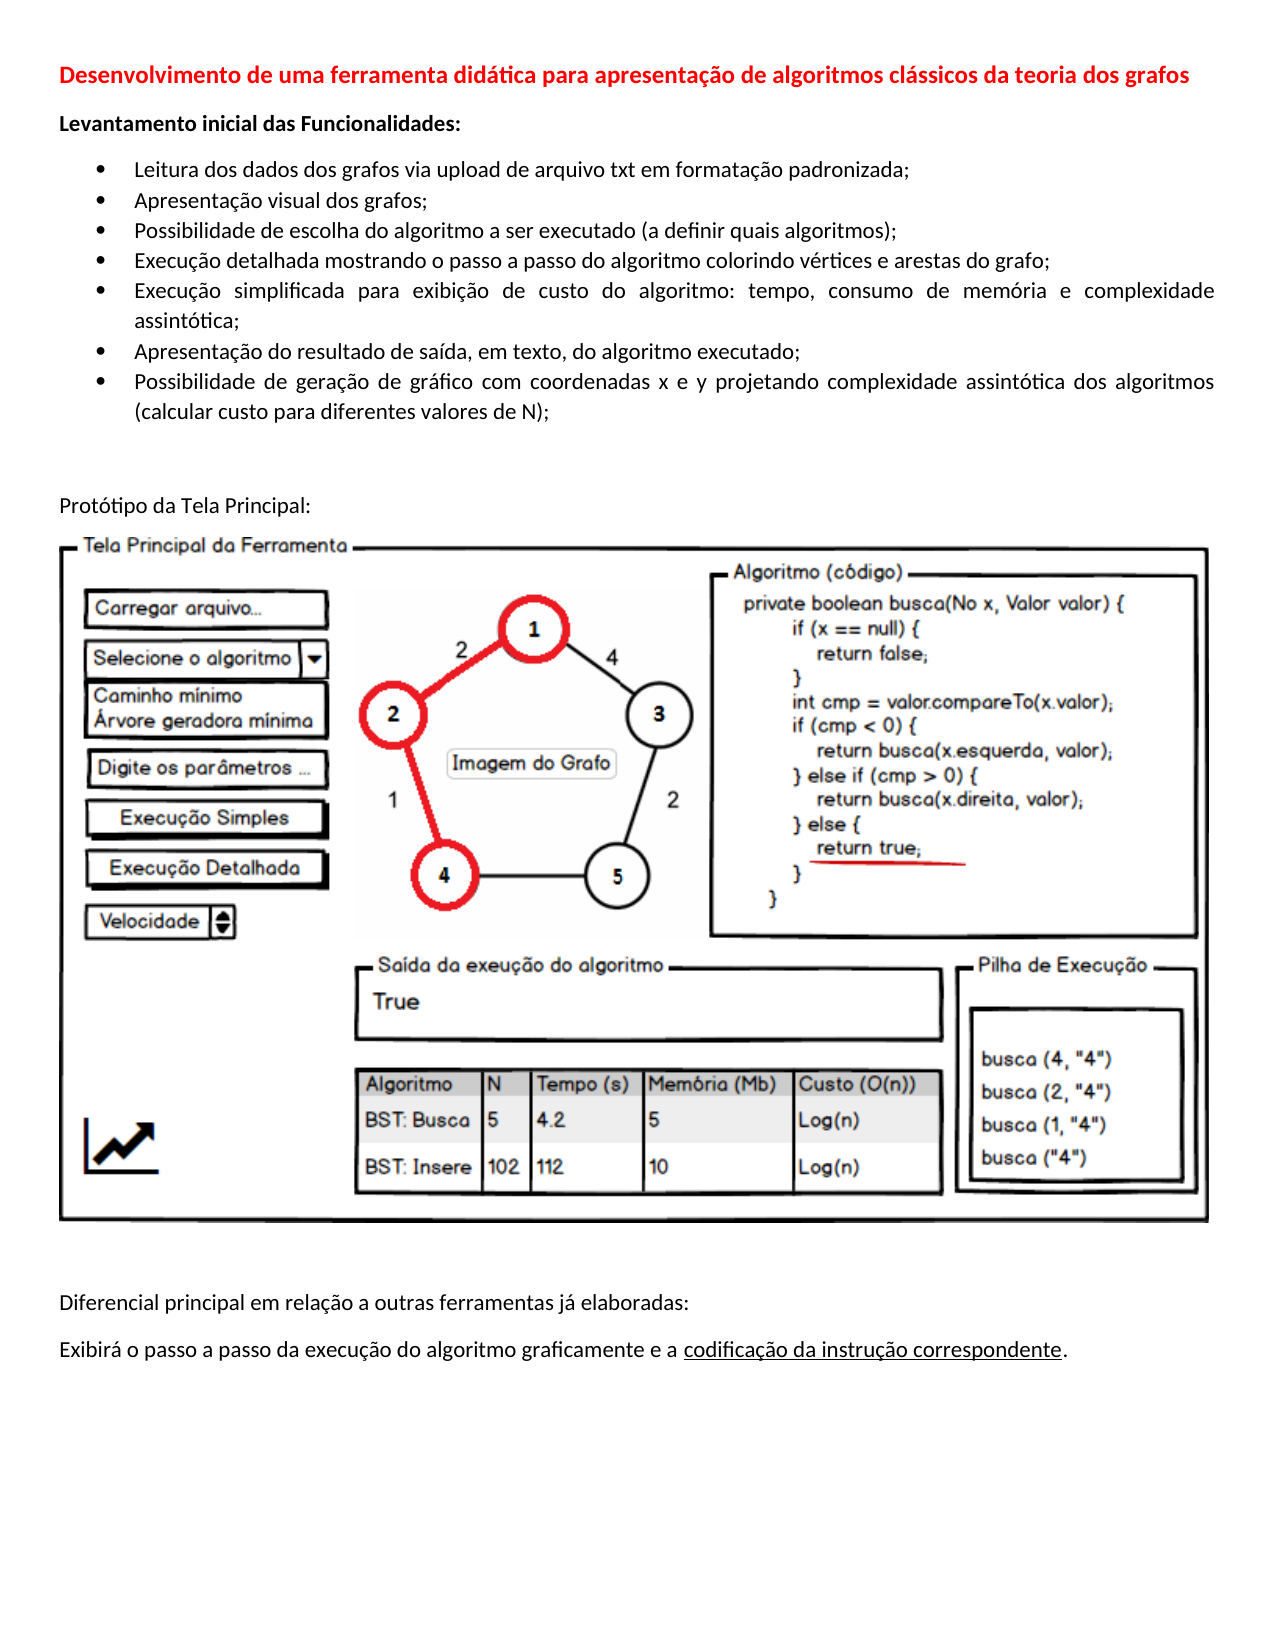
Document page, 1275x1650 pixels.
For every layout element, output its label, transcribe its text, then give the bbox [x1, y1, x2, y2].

picture [59, 537, 1209, 1223]
list Apresentação visual dos grafos; [97, 186, 1216, 214]
text Levantamento inicial das Funcionalidades: [59, 109, 1216, 137]
text Diferencial principal em relação a outras ferramentas já elaboradas: [59, 1288, 1216, 1316]
text Exibirá o passo a passo da execução do algoritmo graficamente e a codificação da instrução correspondente. [59, 1335, 1216, 1363]
list Execução simplificada para exibição de custo do algoritmo: tempo, consumo de memória e complexidade assintótica; [97, 276, 1216, 334]
list Leitura dos dados dos grafos via upload de arquivo txt em formatação padronizada; [97, 156, 1216, 183]
list Execução detalhada mostrando o passo a passo do algoritmo colorindo vértices e arestas do grafo; [97, 246, 1216, 274]
list Possibilidade de escolha do algoritmo a ser executado (a definir quais algoritmos); [97, 216, 1216, 244]
list Possibilidade de geração de gráfico com coordenadas x e y projetando complexidade assintótica dos algoritmos (calcular custo para diferentes valores de N); [97, 367, 1216, 425]
text Protótipo da Tela Principal: [59, 491, 1216, 519]
list Apresentação do resultado de saída, em texto, do algoritmo executado; [97, 337, 1216, 365]
text Desenvolvimento de uma ferramenta didática para apresentação de algoritmos clássicos da teoria dos grafos [59, 59, 1216, 89]
